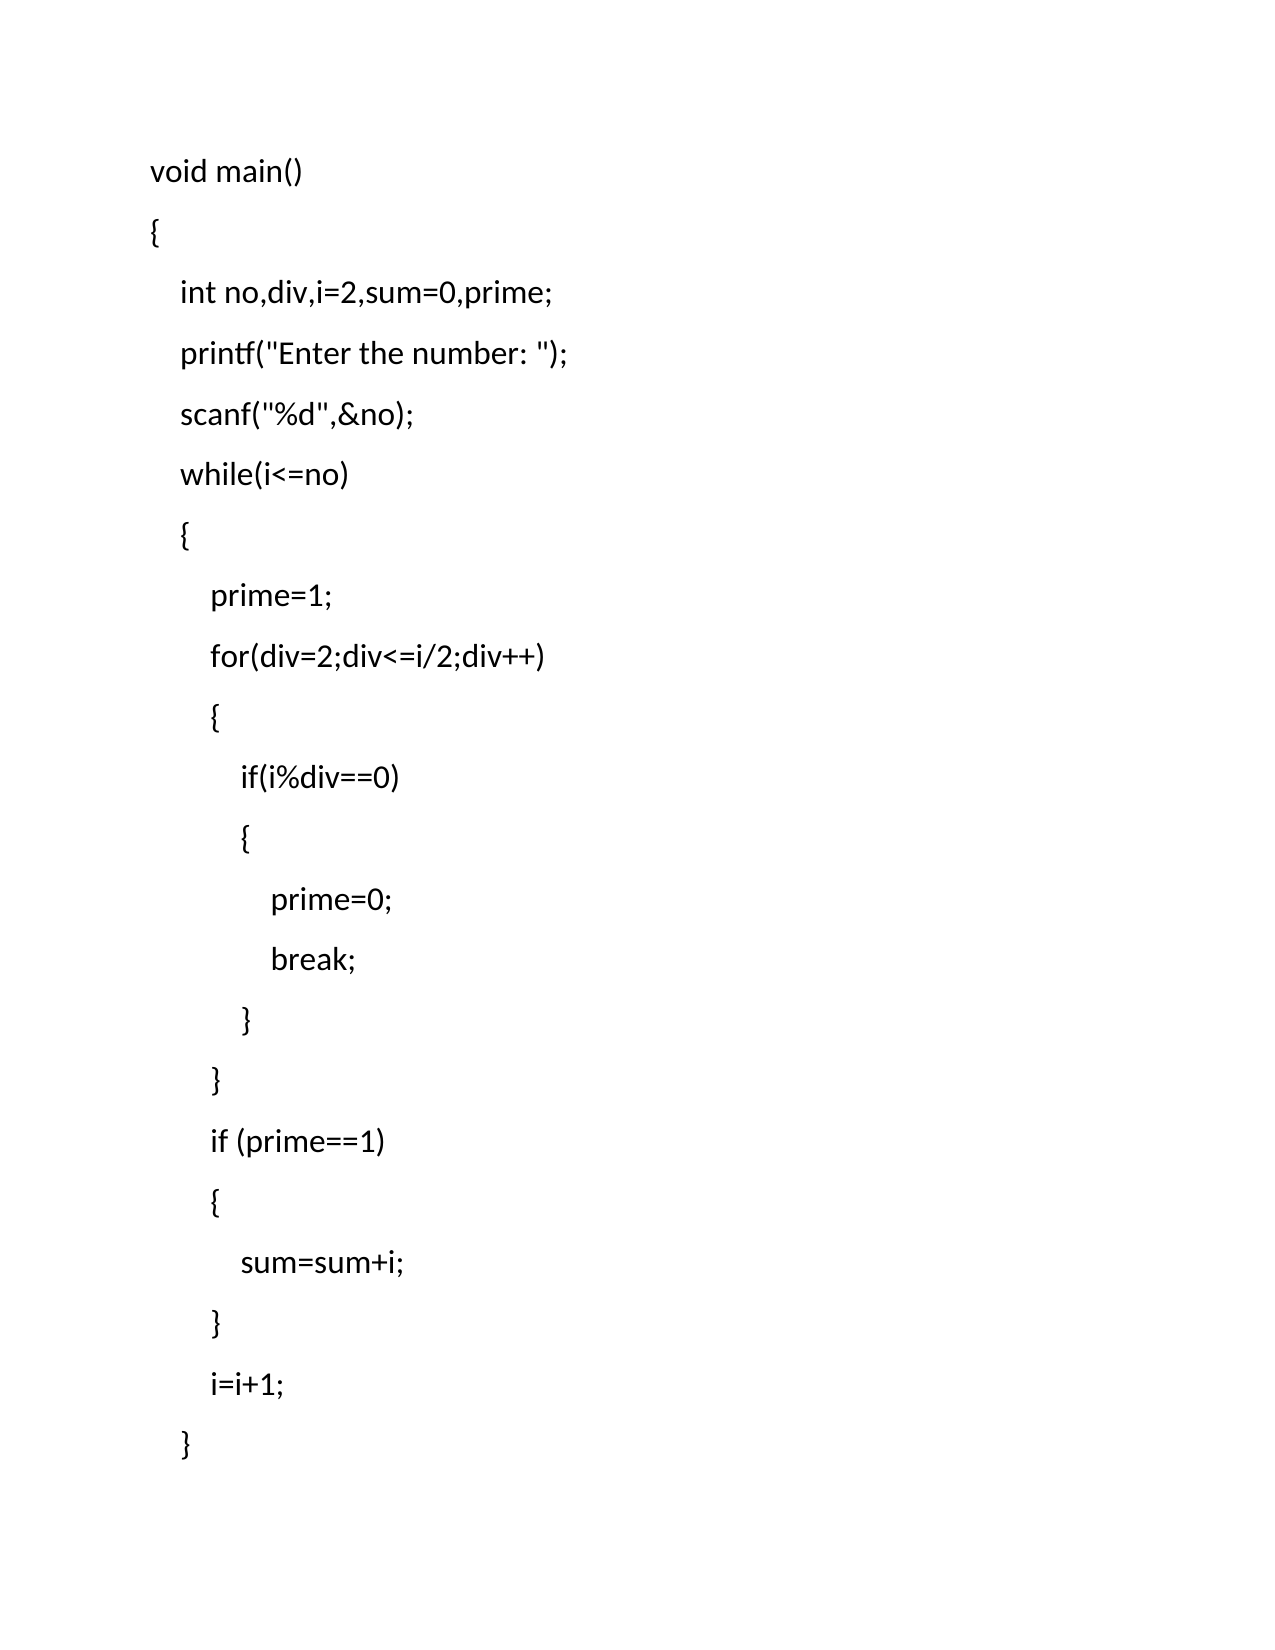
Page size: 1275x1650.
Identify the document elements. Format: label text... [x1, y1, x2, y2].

text for(div=2;div<=i/2;div++) [150, 635, 1125, 676]
text if(i%div==0) [150, 756, 1125, 797]
text void main() [150, 150, 1125, 191]
text scanf("%d",&no); [150, 392, 1125, 433]
text prime=1; [150, 574, 1125, 615]
text } [150, 1302, 1125, 1343]
text int no,div,i=2,sum=0,prime; [150, 271, 1125, 312]
text } [150, 1059, 1125, 1100]
text { [150, 1181, 1125, 1221]
text while(i<=no) [150, 453, 1125, 494]
text i=i+1; [150, 1362, 1125, 1403]
text { [150, 696, 1125, 736]
text if (prime==1) [150, 1120, 1125, 1161]
text } [150, 1423, 1125, 1464]
text { [150, 211, 1125, 251]
text sum=sum+i; [150, 1241, 1125, 1282]
text break; [150, 938, 1125, 979]
text prime=0; [150, 877, 1125, 918]
text printf("Enter the number: "); [150, 332, 1125, 373]
text } [150, 999, 1125, 1039]
text { [150, 514, 1125, 554]
text { [150, 817, 1125, 858]
